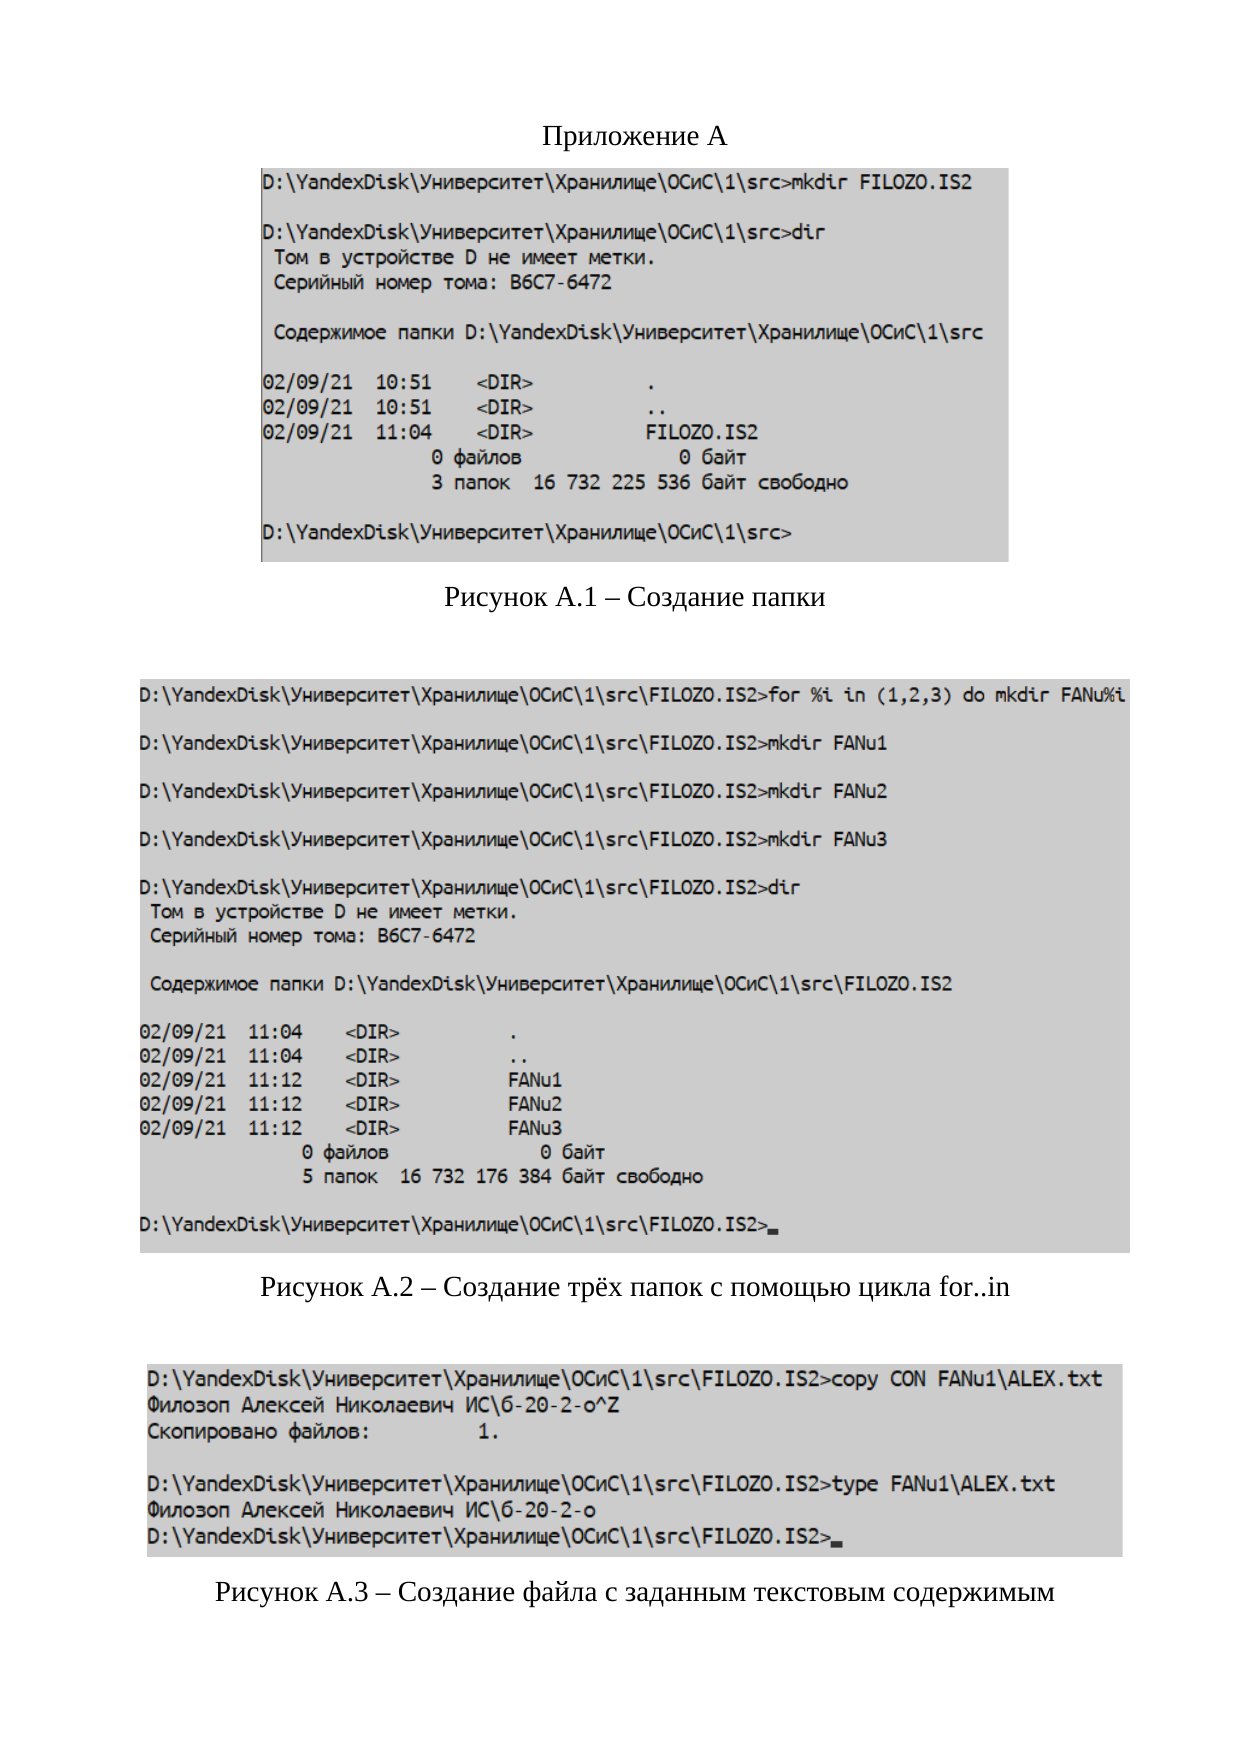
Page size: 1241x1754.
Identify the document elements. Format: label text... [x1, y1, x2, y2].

picture [140, 679, 1130, 1253]
text Рисунок А.1 – Создание папки [118, 579, 1152, 612]
text Рисунок А.2 – Создание трёх папок с помощью цикла for..in [118, 1269, 1152, 1303]
picture [147, 1364, 1123, 1557]
text Рисунок А.3 – Создание файла с заданным текстовым содержимым [118, 1574, 1152, 1607]
picture [261, 168, 1009, 562]
text Приложение А [118, 118, 1152, 152]
